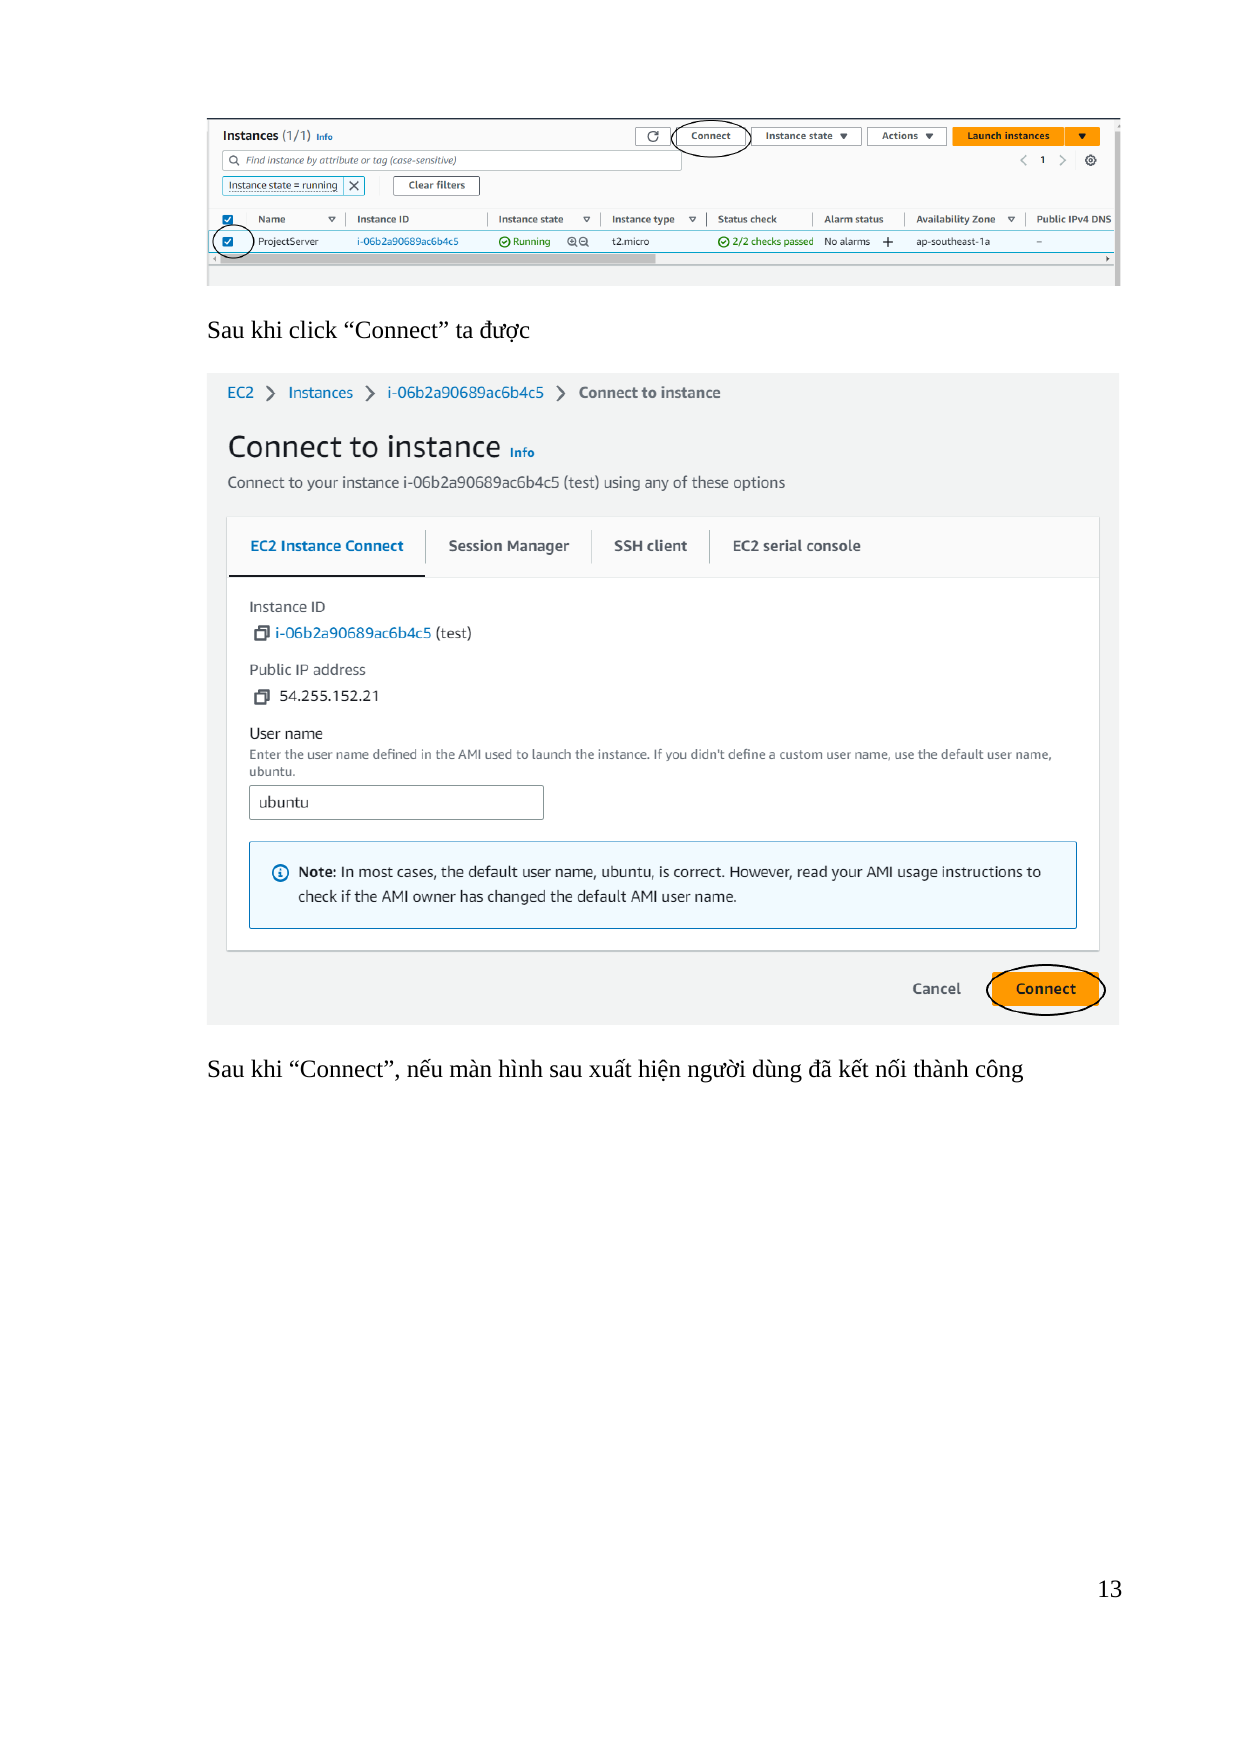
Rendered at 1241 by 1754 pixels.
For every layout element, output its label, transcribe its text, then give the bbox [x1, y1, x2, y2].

text Sau khi click “Connect” ta được [207, 315, 1122, 344]
picture [206, 373, 1120, 1025]
text Sau khi “Connect”, nếu màn hình sau xuất hiện người dùng đã kết nối thành công [207, 1054, 1122, 1082]
picture [206, 118, 1121, 286]
